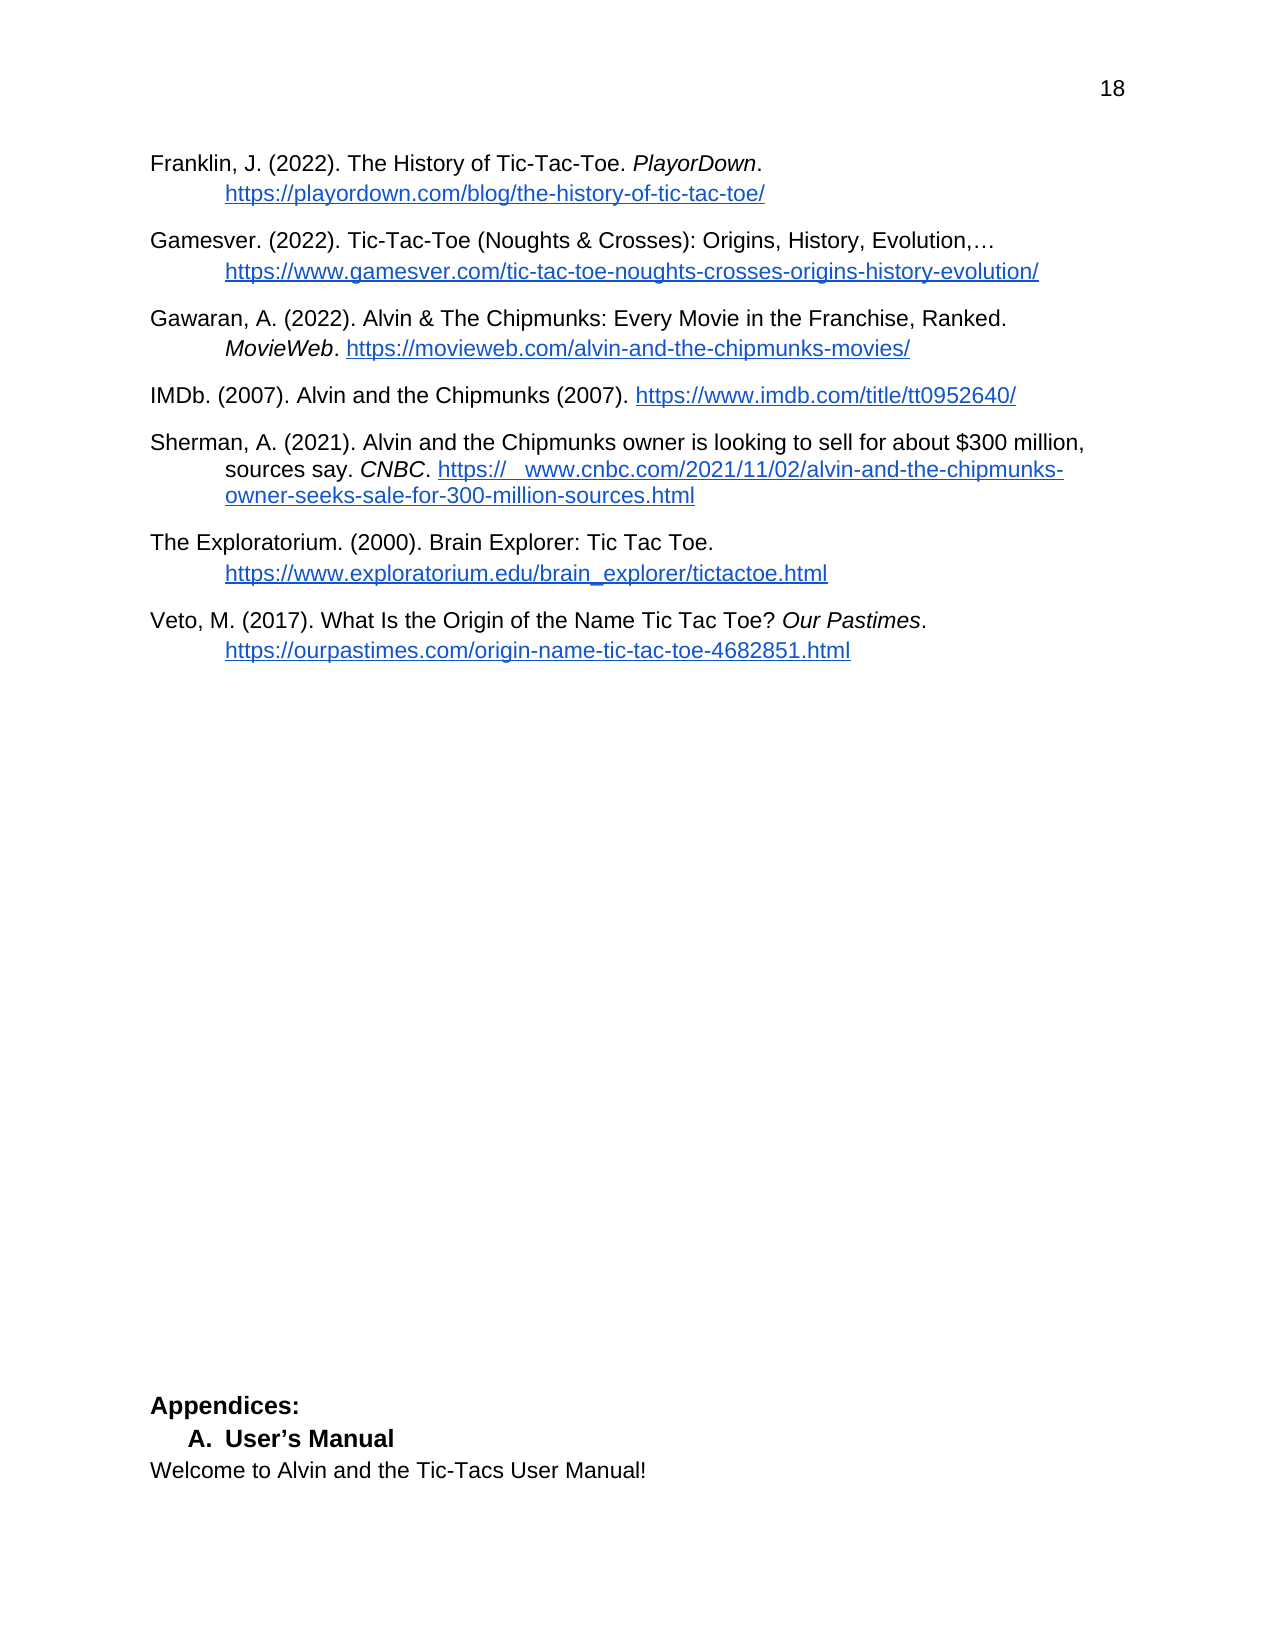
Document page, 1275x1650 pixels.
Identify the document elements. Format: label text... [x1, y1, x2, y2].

text sources say. CNBC. https:// www.cnbc.com/2021/11/02/alvin-and-the-chipmunks-owner-seeks-sale-for-300-million-sources.html [225, 456, 1125, 508]
text https://playordown.com/blog/the-history-of-tic-tac-toe/ [150, 180, 1125, 207]
text https://ourpastimes.com/origin-name-tic-tac-toe-4682851.html [150, 637, 1125, 663]
text Welcome to Alvin and the Tic-Tacs User Manual! [150, 1457, 1125, 1483]
text The Exploratorium. (2000). Brain Explorer: Tic Tac Toe. [150, 529, 1125, 556]
text Veto, M. (2017). What Is the Origin of the Name Tic Tac Toe? Our Pastimes. [150, 607, 1125, 633]
text Appendices: [150, 1391, 1125, 1419]
text Gawaran, A. (2022). Alvin & The Chipmunks: Every Movie in the Franchise, Ranked. [150, 305, 1125, 331]
text Sherman, A. (2021). Alvin and the Chipmunks owner is looking to sell for about $300 million, [150, 429, 1125, 456]
text Gamesver. (2022). Tic-Tac-Toe (Noughts & Crosses): Origins, History, Evolution,… [150, 227, 1125, 254]
text IMDb. (2007). Alvin and the Chipmunks (2007). https://www.imdb.com/title/tt0952640/ [150, 382, 1125, 408]
text https://www.exploratorium.edu/brain_explorer/tictactoe.html [150, 559, 1125, 586]
text https://www.gamesver.com/tic-tac-toe-noughts-crosses-origins-history-evolution/ [150, 258, 1125, 284]
text Franklin, J. (2022). The History of Tic-Tac-Toe. PlayorDown. [150, 150, 1125, 176]
text MovieWeb. https://movieweb.com/alvin-and-the-chipmunks-movies/ [150, 335, 1125, 361]
list User’s Manual [187, 1424, 1125, 1452]
